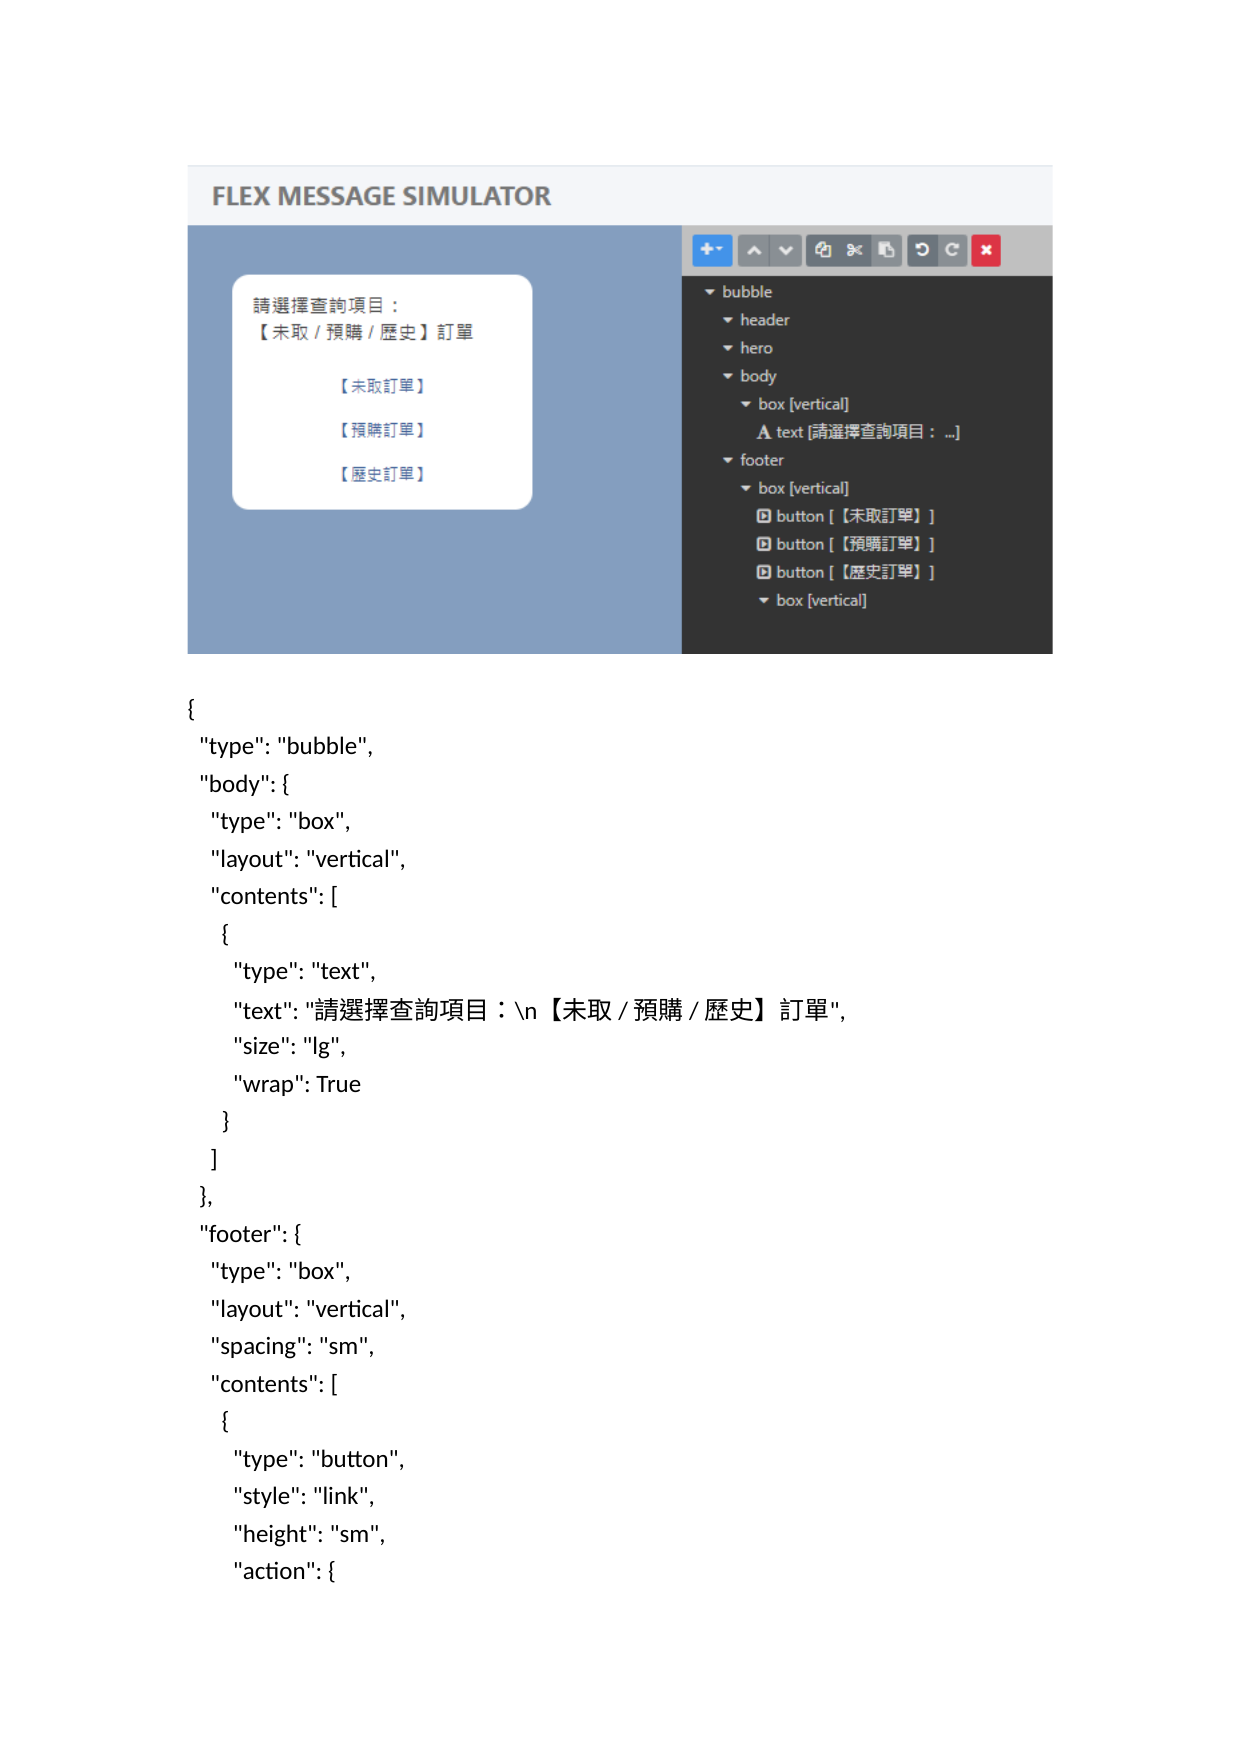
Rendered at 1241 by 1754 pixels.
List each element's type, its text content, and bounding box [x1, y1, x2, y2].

text "footer": { [187, 1214, 1053, 1252]
text ] [187, 1139, 1053, 1177]
text "type": "box", [187, 1252, 1053, 1289]
text "wrap": True [187, 1064, 1053, 1102]
text "type": "bubble", [187, 727, 1053, 764]
text } [187, 1102, 1053, 1139]
picture [187, 164, 1053, 654]
text "layout": "vertical", [187, 839, 1053, 877]
text "text": "請選擇查詢項目：\n【未取 / 預購 / 歷史】訂單", [187, 989, 1053, 1027]
text "type": "box", [187, 802, 1053, 839]
text "contents": [ [187, 877, 1053, 914]
text { [187, 914, 1053, 952]
text "body": { [187, 764, 1053, 802]
text "action": { [187, 1552, 1053, 1589]
text { [187, 689, 1053, 727]
text "size": "lg", [187, 1027, 1053, 1064]
text "spacing": "sm", [187, 1327, 1053, 1364]
text "contents": [ [187, 1364, 1053, 1402]
text "height": "sm", [187, 1514, 1053, 1552]
text "type": "button", [187, 1439, 1053, 1477]
text "layout": "vertical", [187, 1289, 1053, 1327]
text "style": "link", [187, 1477, 1053, 1514]
text { [187, 1402, 1053, 1439]
text "type": "text", [187, 952, 1053, 989]
text }, [187, 1177, 1053, 1214]
